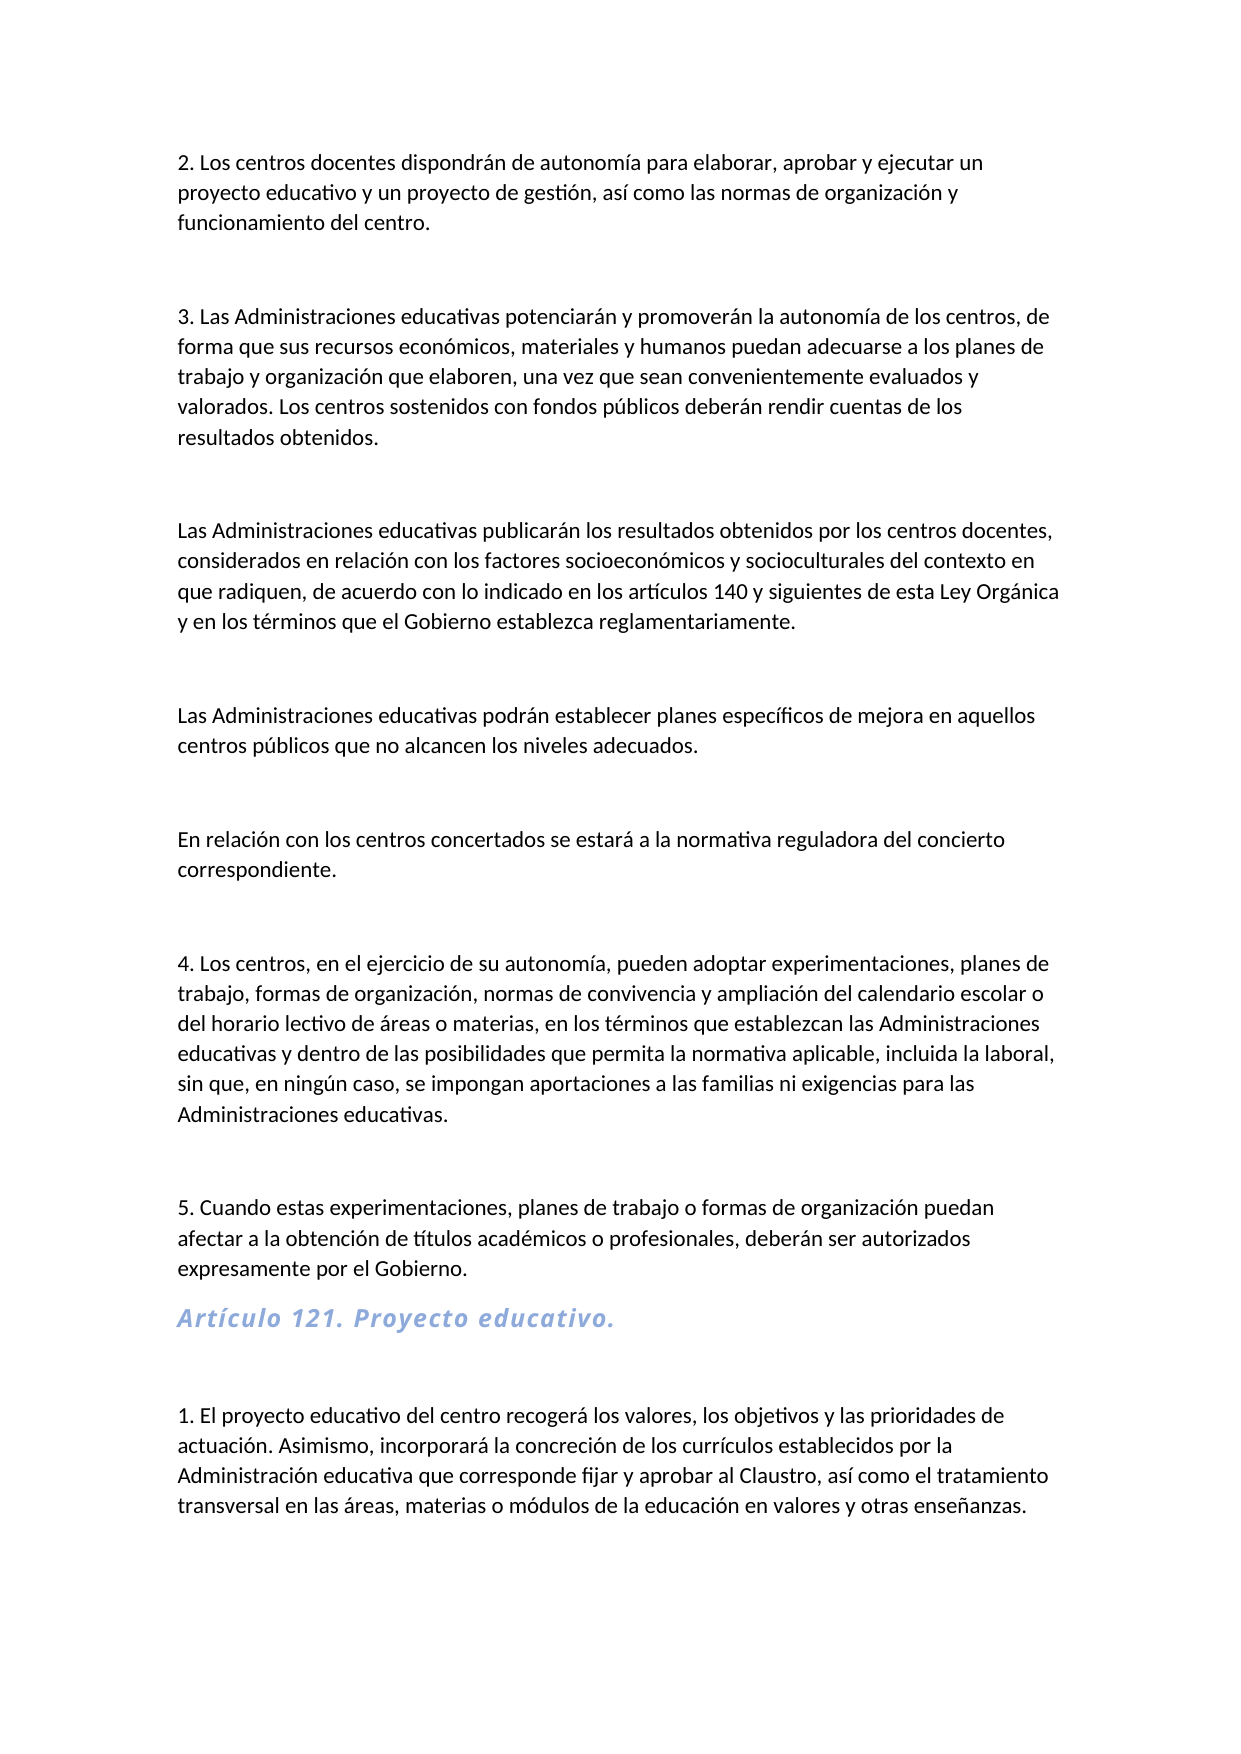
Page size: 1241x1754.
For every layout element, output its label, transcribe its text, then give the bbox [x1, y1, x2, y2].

text 2. Los centros docentes dispondrán de autonomía para elaborar, aprobar y ejecutar un proyecto educativo y un proyecto de gestión, así como las normas de organización y funcionamiento del centro. [177, 148, 1063, 236]
text En relación con los centros concertados se estará a la normativa reguladora del concierto correspondiente. [177, 825, 1063, 883]
text 4. Los centros, en el ejercicio de su autonomía, pueden adoptar experimentaciones, planes de trabajo, formas de organización, normas de convivencia y ampliación del calendario escolar o del horario lectivo de áreas o materias, en los términos que establezcan las Administraciones educativas y dentro de las posibilidades que permita la normativa aplicable, incluida la laboral, sin que, en ningún caso, se impongan aportaciones a las familias ni exigencias para las Administraciones educativas. [177, 949, 1063, 1128]
text 1. El proyecto educativo del centro recogerá los valores, los objetivos y las prioridades de actuación. Asimismo, incorporará la concreción de los currículos establecidos por la Administración educativa que corresponde fijar y aprobar al Claustro, así como el tratamiento transversal en las áreas, materias o módulos de la educación en valores y otras enseñanzas. [177, 1401, 1063, 1520]
text Las Administraciones educativas publicarán los resultados obtenidos por los centros docentes, considerados en relación con los factores socioeconómicos y socioculturales del contexto en que radiquen, de acuerdo con lo indicado en los artículos 140 y siguientes de esta Ley Orgánica y en los términos que el Gobierno establezca reglamentariamente. [177, 516, 1063, 635]
text 3. Las Administraciones educativas potenciarán y promoverán la autonomía de los centros, de forma que sus recursos económicos, materiales y humanos puedan adecuarse a los planes de trabajo y organización que elaboren, una vez que sean convenientemente evaluados y valorados. Los centros sostenidos con fondos públicos deberán rendir cuentas de los resultados obtenidos. [177, 302, 1063, 451]
text 5. Cuando estas experimentaciones, planes de trabajo o formas de organización puedan afectar a la obtención de títulos académicos o profesionales, deberán ser autorizados expresamente por el Gobierno. [177, 1193, 1063, 1282]
subtitle Artículo 121. Proyecto educativo. [177, 1301, 1063, 1335]
text Las Administraciones educativas podrán establecer planes específicos de mejora en aquellos centros públicos que no alcancen los niveles adecuados. [177, 701, 1063, 759]
